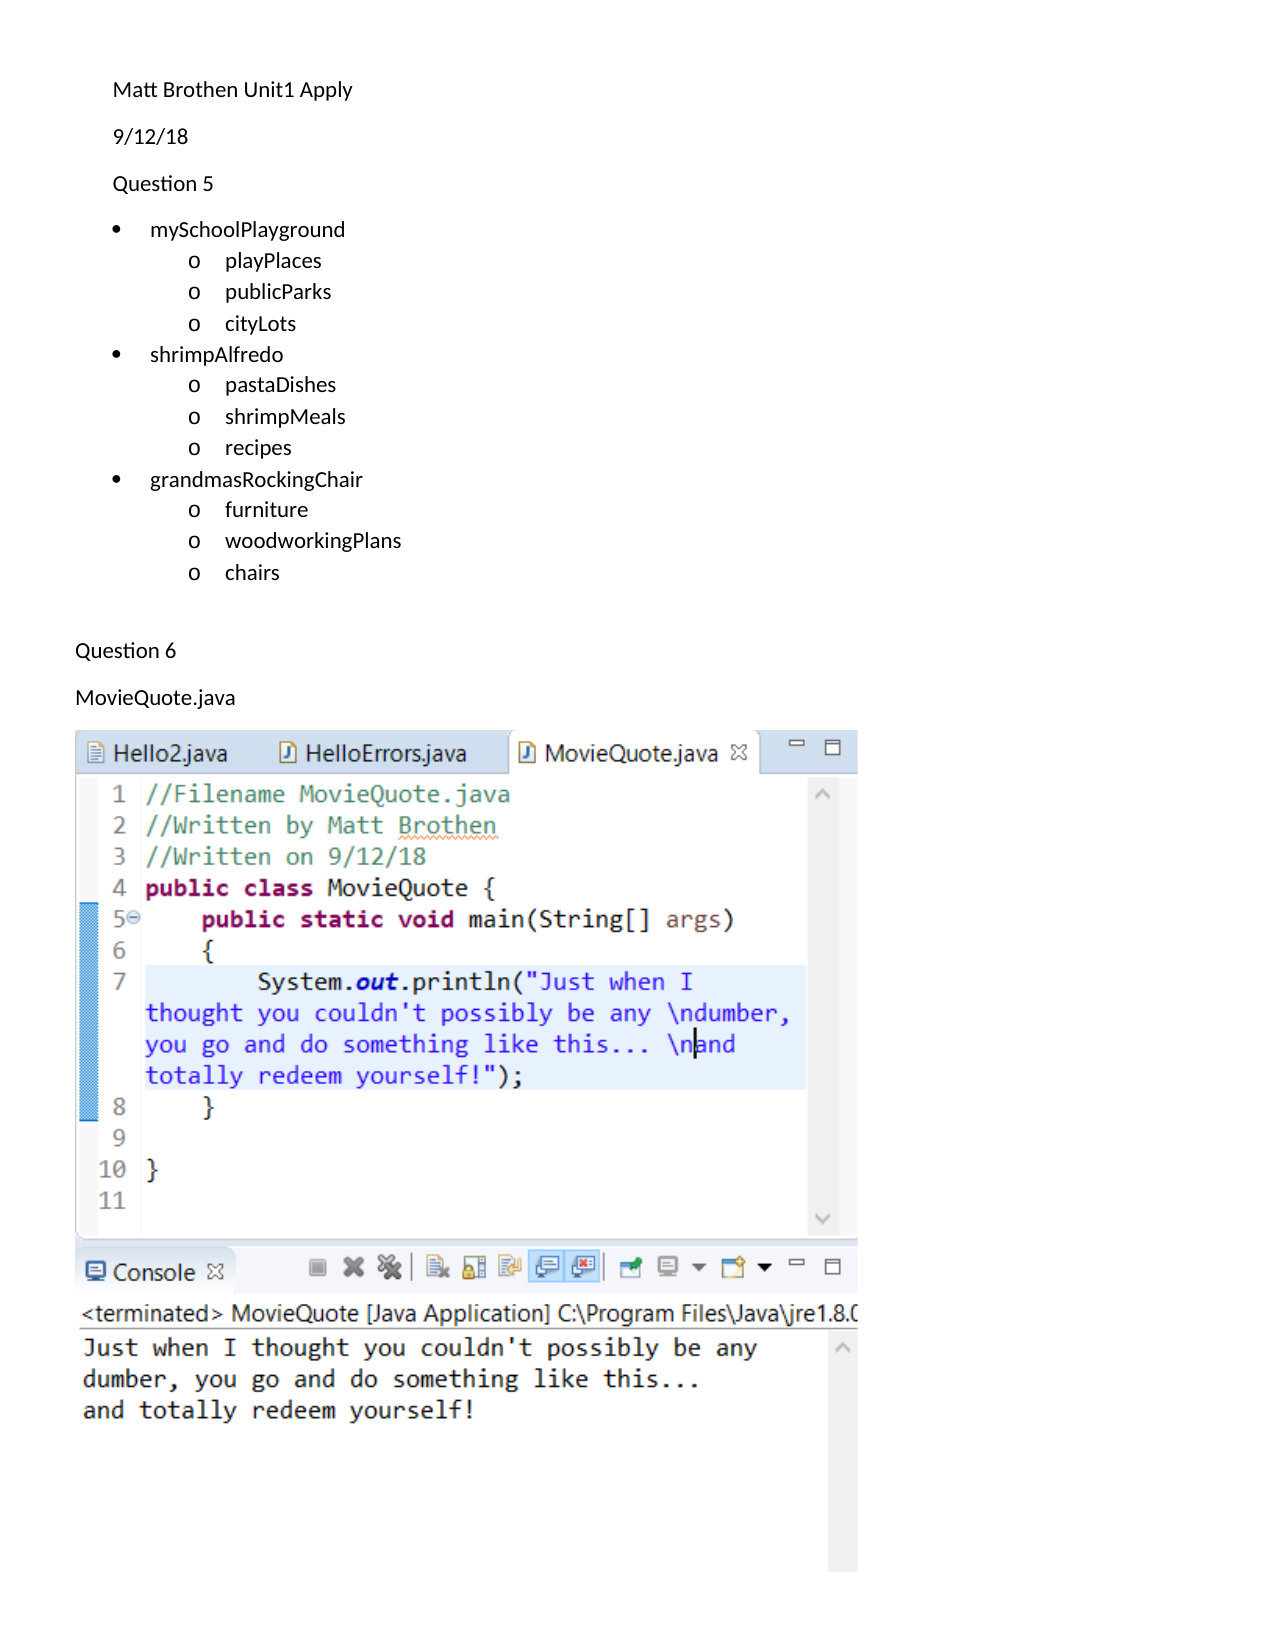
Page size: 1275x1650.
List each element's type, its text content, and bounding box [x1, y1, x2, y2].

list furniture [187, 495, 1200, 524]
list woodworkingPlans [187, 526, 1200, 556]
picture [75, 730, 858, 1572]
list pastaDishes [187, 370, 1200, 399]
text Matt Brothen Unit1 Apply [112, 75, 1200, 103]
list shrimpAlfredo [112, 340, 1200, 368]
list grandmasRockingChair [112, 465, 1200, 493]
text Question 5 [112, 169, 1200, 197]
list cityLots [187, 309, 1200, 338]
list recipes [187, 433, 1200, 462]
list shrimpMeals [187, 402, 1200, 431]
list chairs [187, 558, 1200, 617]
text Question 6 [75, 636, 1200, 664]
text MovieQuote.java [75, 683, 1200, 711]
text 9/12/18 [112, 122, 1200, 150]
list mySchoolPlayground [112, 216, 1200, 244]
list playPlaces [187, 246, 1200, 275]
list publicParks [187, 277, 1200, 306]
